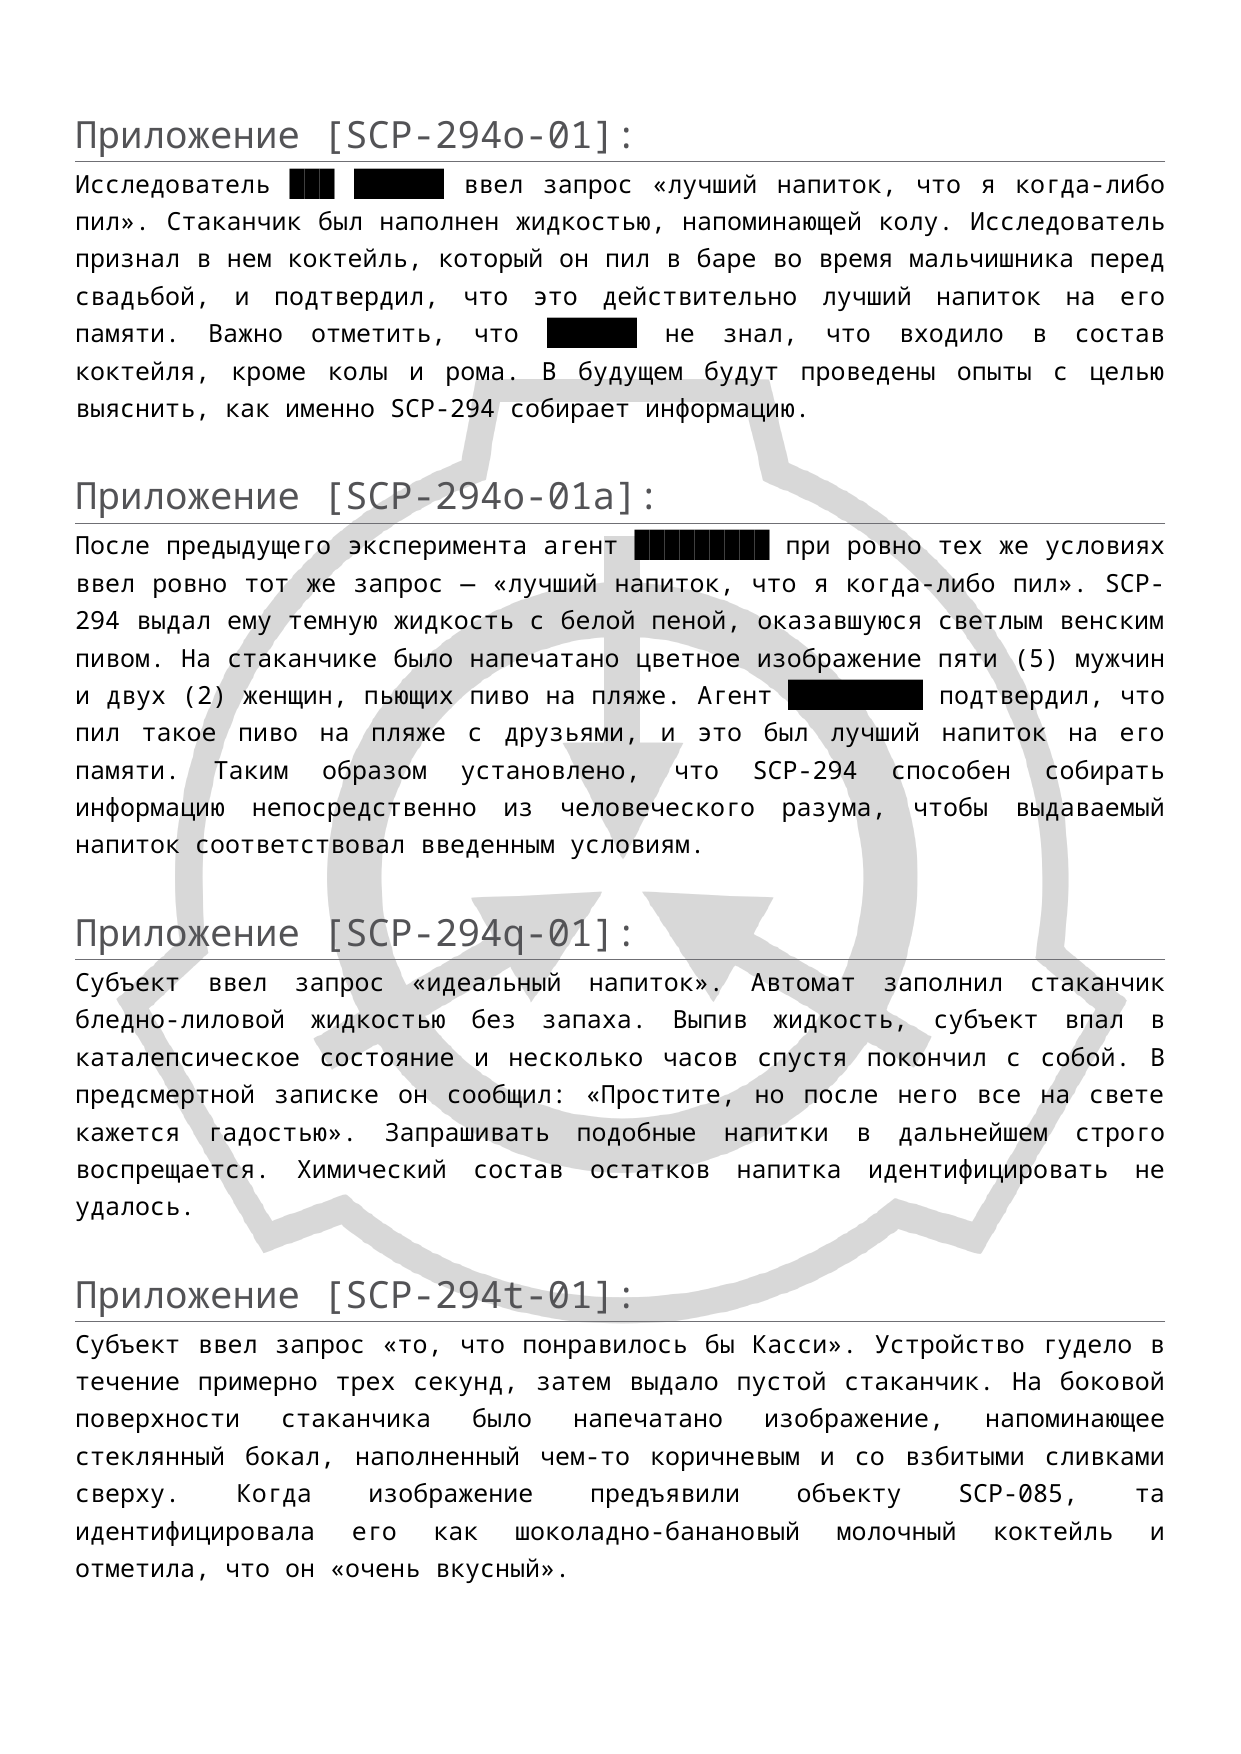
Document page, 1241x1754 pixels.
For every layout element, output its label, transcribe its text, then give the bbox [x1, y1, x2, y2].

subtitle Приложение [SCP-294q-01]: [75, 906, 1165, 959]
subtitle Приложение [SCP-294o-01]: [75, 108, 1165, 161]
text После предыдущего эксперимента агент █████████ при ровно тех же условиях ввел ровно тот же запрос — «лучший напиток, что я когда-либо пил». SCP-294 выдал ему темную жидкость с белой пеной, оказавшуюся светлым венским пивом. На стаканчике было напечатано цветное изображение пяти (5) мужчин и двух (2) женщин, пьющих пиво на пляже. Агент █████████ подтвердил, что пил такое пиво на пляже с друзьями, и это был лучший напиток на его памяти. Таким образом установлено, что SCP-294 способен собирать информацию непосредственно из человеческого разума, чтобы выдаваемый напиток соответствовал введенным условиям. [75, 528, 1165, 861]
text Исследователь ███ ██████ ввел запрос «лучший напиток, что я когда-либо пил». Стаканчик был наполнен жидкостью, напоминающей колу. Исследователь признал в нем коктейль, который он пил в баре во время мальчишника перед свадьбой, и подтвердил, что это действительно лучший напиток на его памяти. Важно отметить, что ██████ не знал, что входило в состав коктейля, кроме колы и рома. В будущем будут проведены опыты с целью выяснить, как именно SCP-294 собирает информацию. [75, 166, 1165, 425]
subtitle Приложение [SCP-294t-01]: [75, 1268, 1165, 1321]
text Субъект ввел запрос «идеальный напиток». Автомат заполнил стаканчик бледно-лиловой жидкостью без запаха. Выпив жидкость, субъект впал в каталепсическое состояние и несколько часов спустя покончил с собой. В предсмертной записке он сообщил: «Простите, но после него все на свете кажется гадостью». Запрашивать подобные напитки в дальнейшем строго воспрещается. Химический состав остатков напитка идентифицировать не удалось. [75, 964, 1165, 1223]
subtitle Приложение [SCP-294o-01a]: [75, 470, 1165, 523]
text Субъект ввел запрос «то, что понравилось бы Касси». Устройство гудело в течение примерно трех секунд, затем выдало пустой стаканчик. На боковой поверхности стаканчика было напечатано изображение, напоминающее стеклянный бокал, наполненный чем-то коричневым и со взбитыми сливками сверху. Когда изображение предъявили объекту SCP-085, та идентифицировала его как шоколадно-банановый молочный коктейль и отметила, что он «очень вкусный». [75, 1326, 1165, 1585]
